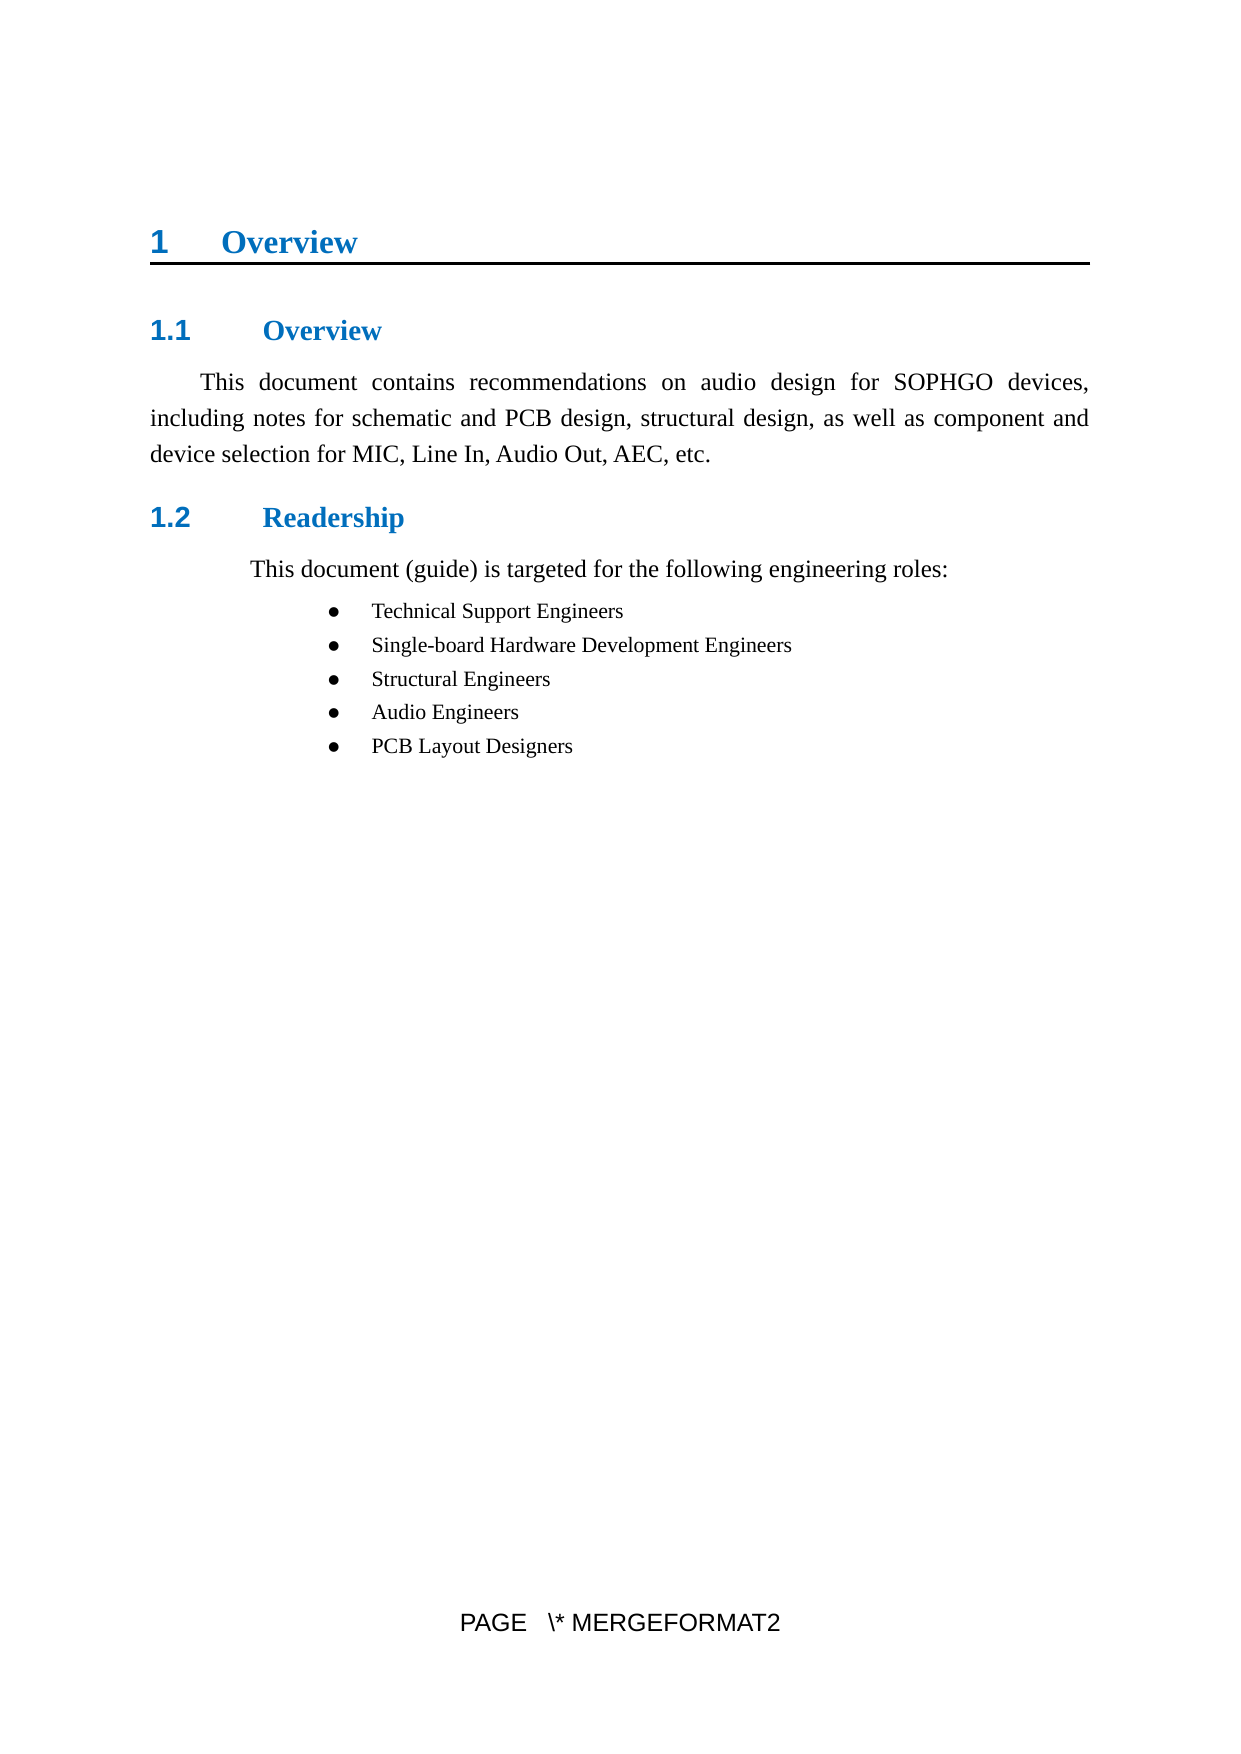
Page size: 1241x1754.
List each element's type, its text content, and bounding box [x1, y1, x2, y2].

subtitle Overview [150, 222, 1090, 262]
list Audio Engineers [327, 699, 1090, 724]
text This document (guide) is targeted for the following engineering roles: [250, 554, 1090, 583]
list PCB Layout Designers [327, 733, 1090, 758]
list Structural Engineers [327, 666, 1090, 691]
text This document contains recommendations on audio design for SOPHGO devices, including notes for schematic and PCB design, structural design, as well as component and device selection for MIC, Line In, Audio Out, AEC, etc. [150, 367, 1090, 468]
subtitle Readership [150, 500, 1090, 533]
subtitle Overview [150, 312, 1090, 346]
list Technical Support Engineers [327, 598, 1090, 624]
list Single-board Hardware Development Engineers [327, 632, 1090, 657]
